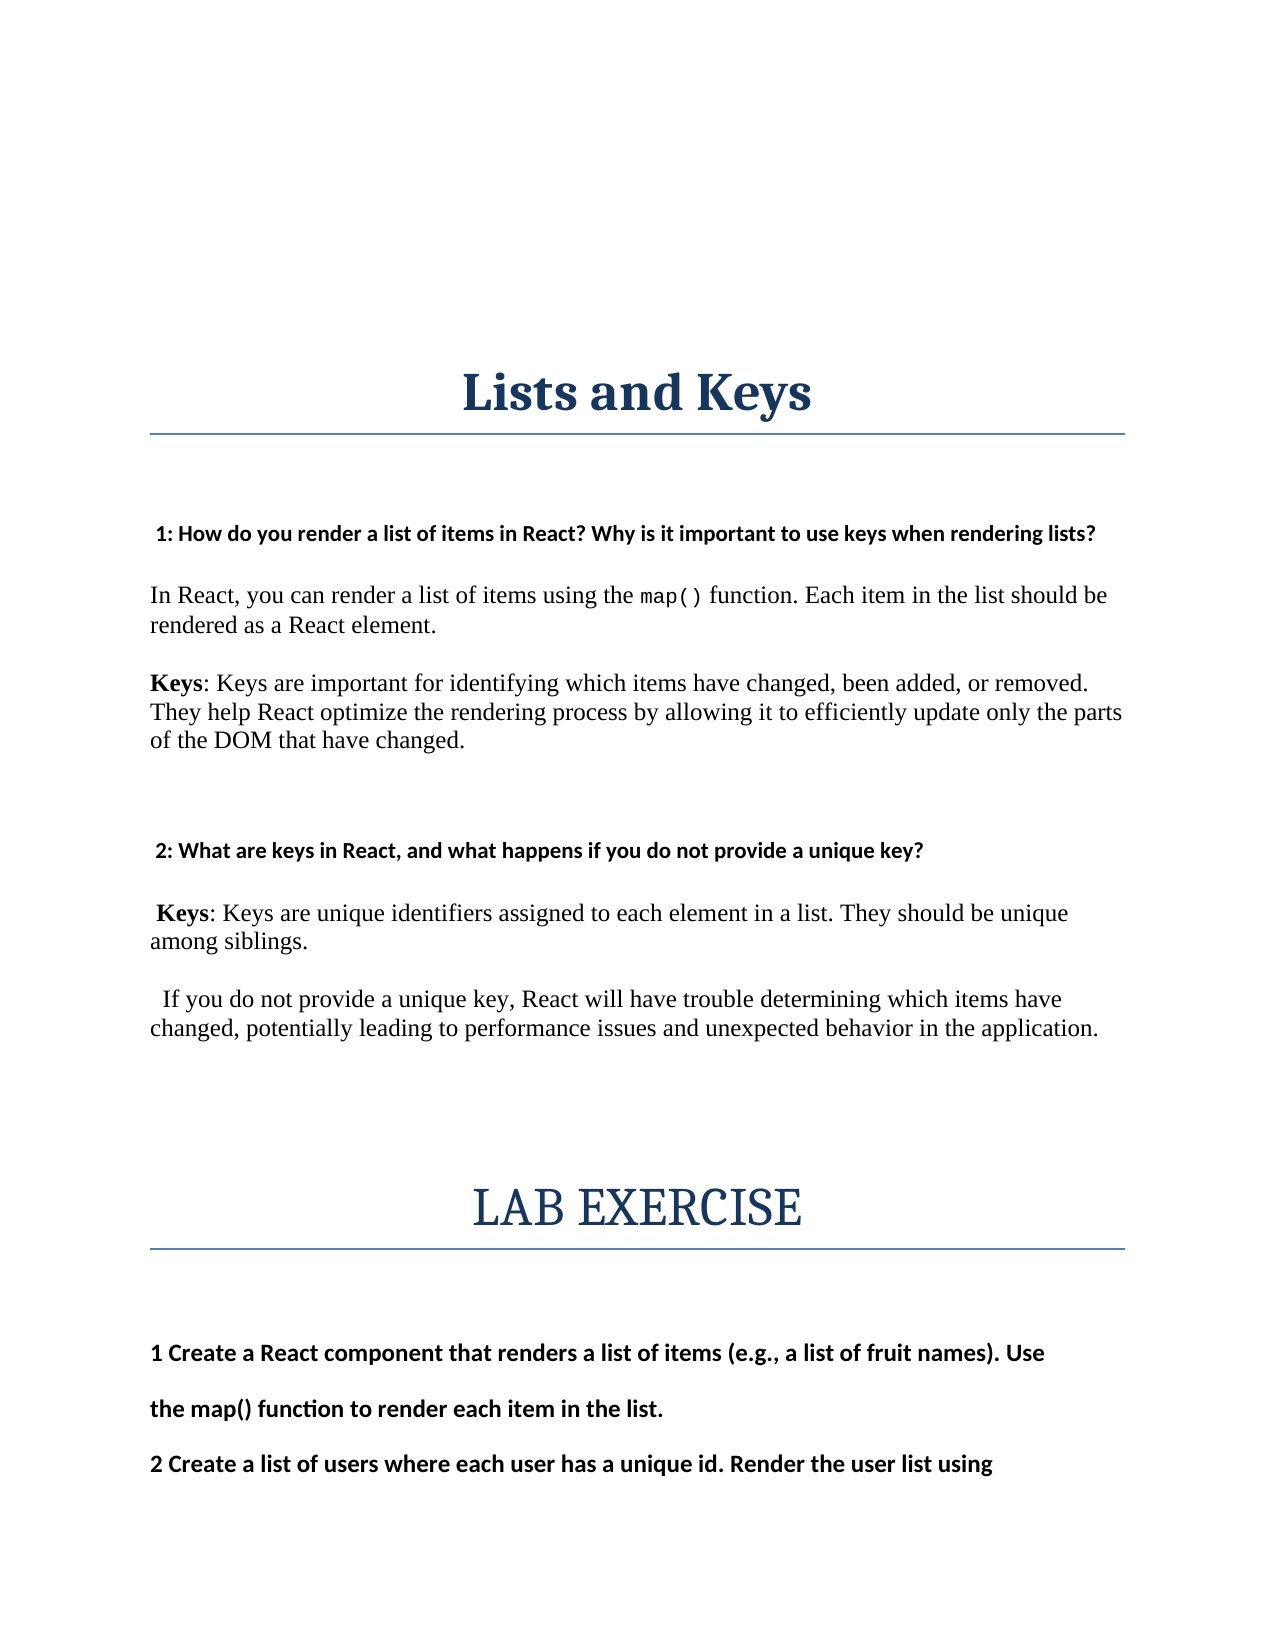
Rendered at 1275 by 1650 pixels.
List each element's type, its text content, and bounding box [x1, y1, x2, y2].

text 2 Create a list of users where each user has a unique id. Render the user list using [150, 1448, 1125, 1479]
text 1: How do you render a list of items in React? Why is it important to use keys when rendering lists? [150, 519, 1125, 547]
title LAB EXERCISE [150, 1177, 1125, 1248]
text 2: What are keys in React, and what happens if you do not provide a unique key? [150, 836, 1125, 864]
text In React, you can render a list of items using the map() function. Each item in the list should be rendered as a React element. [150, 580, 1125, 639]
text the map() function to render each item in the list. [150, 1393, 1125, 1423]
title Lists and Keys [150, 362, 1125, 433]
text 1 Create a React component that renders a list of items (e.g., a list of fruit names). Use [150, 1337, 1125, 1367]
text Keys: Keys are unique identifiers assigned to each element in a list. They should be unique among siblings. [150, 898, 1125, 955]
text Keys: Keys are important for identifying which items have changed, been added, or removed. They help React optimize the rendering process by allowing it to efficiently update only the parts of the DOM that have changed. [150, 668, 1125, 754]
text If you do not provide a unique key, React will have trouble determining which items have changed, potentially leading to performance issues and unexpected behavior in the application. [150, 984, 1125, 1042]
